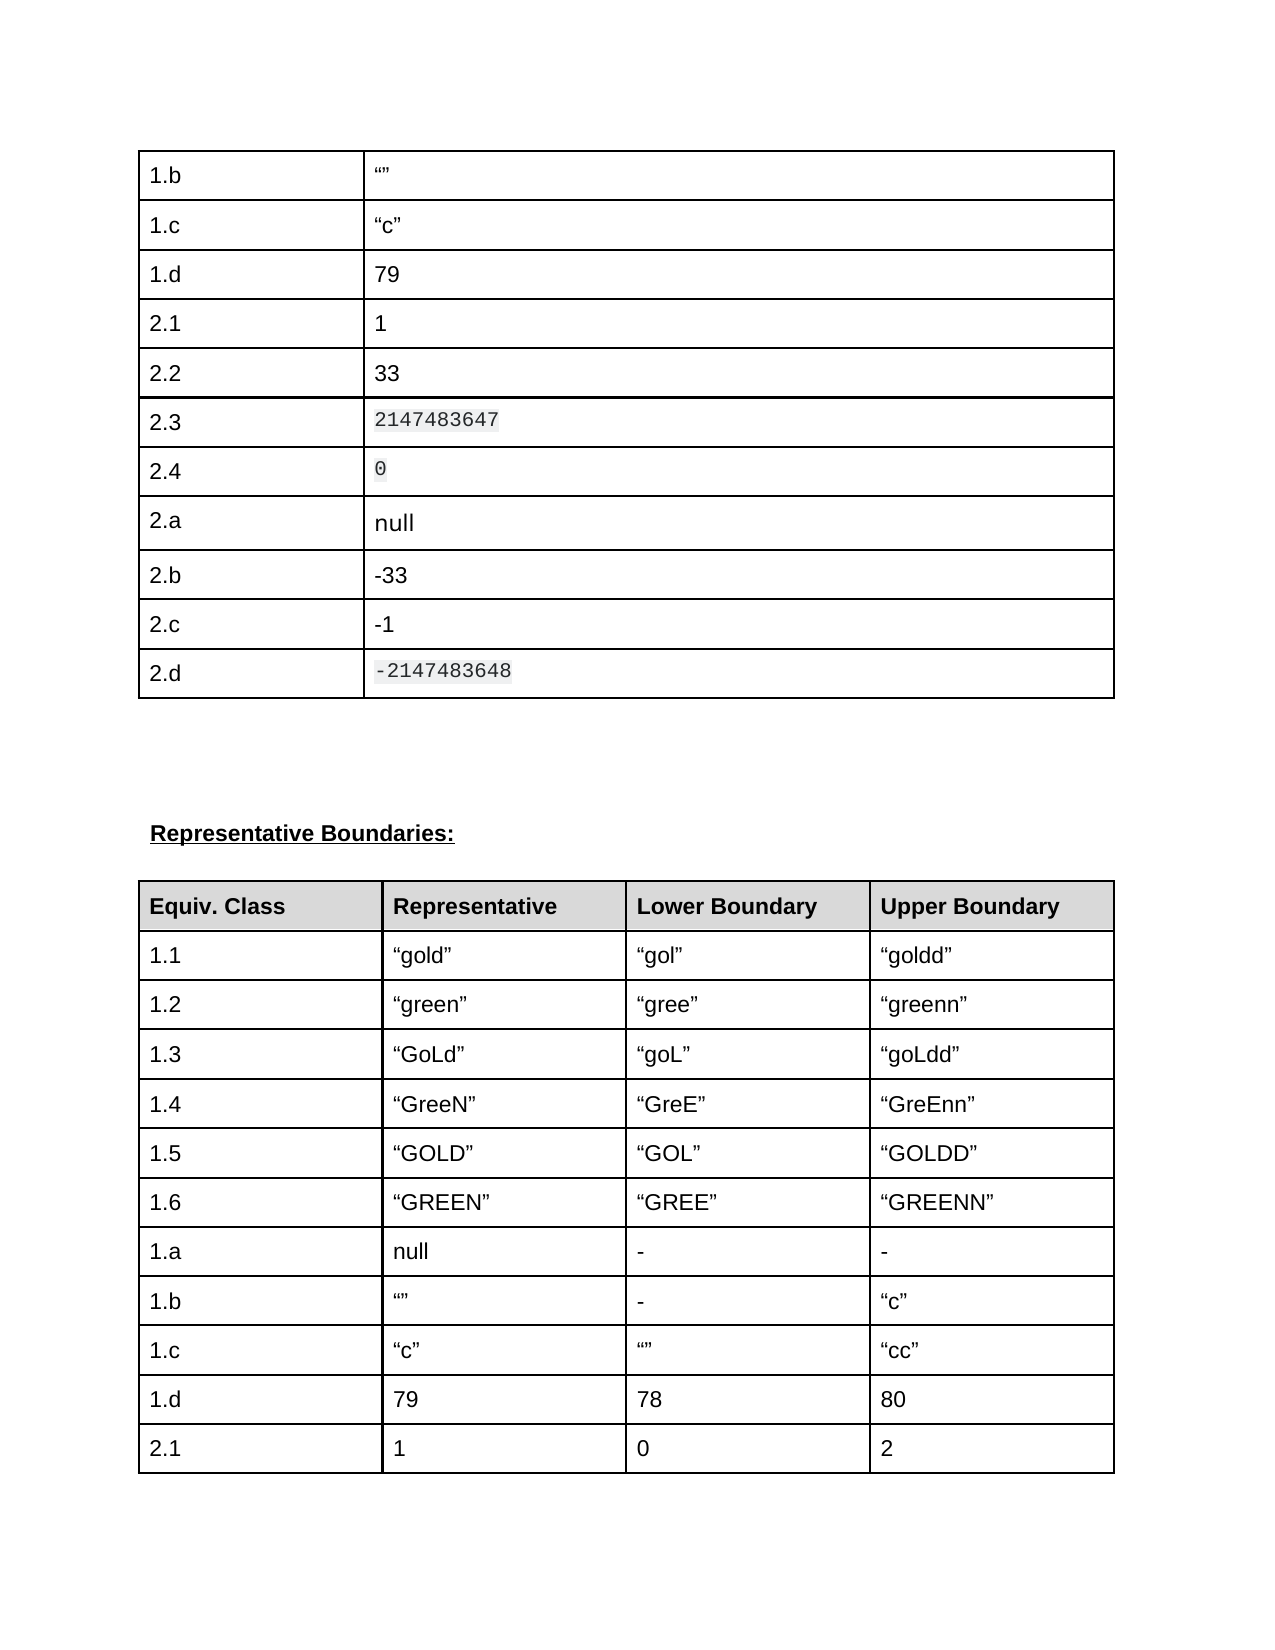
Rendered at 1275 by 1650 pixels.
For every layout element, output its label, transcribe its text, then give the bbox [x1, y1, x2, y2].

table_cell “GreeN” [384, 1080, 625, 1127]
table_cell 2.b [140, 551, 363, 598]
table_cell null [365, 497, 1113, 549]
table_header Upper Boundary [871, 882, 1113, 929]
table_cell 2.3 [140, 399, 363, 446]
table_cell 1.a [140, 1228, 381, 1275]
table_cell “c” [384, 1326, 625, 1374]
table_cell - [627, 1228, 869, 1275]
table_cell 33 [365, 349, 1113, 396]
table_cell 79 [384, 1376, 625, 1423]
table_cell “GreEnn” [871, 1080, 1113, 1127]
text Representative Boundaries: [150, 820, 1125, 846]
table_cell 0 [627, 1425, 869, 1472]
table_cell 2.c [140, 600, 363, 648]
table_cell “gree” [627, 981, 869, 1028]
table_cell “gol” [627, 932, 869, 979]
table_cell 79 [365, 251, 1113, 298]
table_cell 1.d [140, 1376, 381, 1423]
table_cell 2147483647 [365, 399, 1113, 446]
table_cell “GREE” [627, 1179, 869, 1226]
table_cell 0 [365, 448, 1113, 495]
table_cell 1 [365, 300, 1113, 347]
table_cell 2 [871, 1425, 1113, 1472]
table_cell 2.2 [140, 349, 363, 396]
table_cell 1.b [140, 1277, 381, 1324]
table_header Equiv. Class [140, 882, 381, 929]
table_cell 1.4 [140, 1080, 381, 1127]
table_header Representative [384, 882, 625, 929]
table_cell null [384, 1228, 625, 1275]
table_cell “GOL” [627, 1129, 869, 1177]
table_cell “GOLDD” [871, 1129, 1113, 1177]
table_cell 80 [871, 1376, 1113, 1423]
table_cell “GOLD” [384, 1129, 625, 1177]
table_cell 2.1 [140, 1425, 381, 1472]
table_cell 1 [384, 1425, 625, 1472]
table_cell “c” [871, 1277, 1113, 1324]
table_cell “” [365, 152, 1113, 199]
table_cell “gold” [384, 932, 625, 979]
table_cell “c” [365, 201, 1113, 248]
table_cell -2147483648 [365, 650, 1113, 697]
table_cell “GREENN” [871, 1179, 1113, 1226]
table_cell “greenn” [871, 981, 1113, 1028]
table_cell 1.3 [140, 1030, 381, 1078]
table_cell “goldd” [871, 932, 1113, 979]
table_cell 2.1 [140, 300, 363, 347]
table_cell 1.5 [140, 1129, 381, 1177]
table_cell “” [627, 1326, 869, 1374]
table_cell -33 [365, 551, 1113, 598]
table_cell “green” [384, 981, 625, 1028]
table_cell 1.6 [140, 1179, 381, 1226]
table_cell “” [384, 1277, 625, 1324]
table_cell “cc” [871, 1326, 1113, 1374]
table_cell “goLdd” [871, 1030, 1113, 1078]
table_cell “GreE” [627, 1080, 869, 1127]
table_cell 78 [627, 1376, 869, 1423]
table_cell “GREEN” [384, 1179, 625, 1226]
table_header Lower Boundary [627, 882, 869, 929]
table_cell 1.2 [140, 981, 381, 1028]
table_cell 2.a [140, 497, 363, 549]
table_cell 1.c [140, 1326, 381, 1374]
table_cell - [871, 1228, 1113, 1275]
table_cell 1.d [140, 251, 363, 298]
table_cell “goL” [627, 1030, 869, 1078]
table_cell - [627, 1277, 869, 1324]
table_cell -1 [365, 600, 1113, 648]
table_cell 2.4 [140, 448, 363, 495]
table_cell “GoLd” [384, 1030, 625, 1078]
table_cell 1.b [140, 152, 363, 199]
table_cell 2.d [140, 650, 363, 697]
table_cell 1.c [140, 201, 363, 248]
table_cell 1.1 [140, 932, 381, 979]
